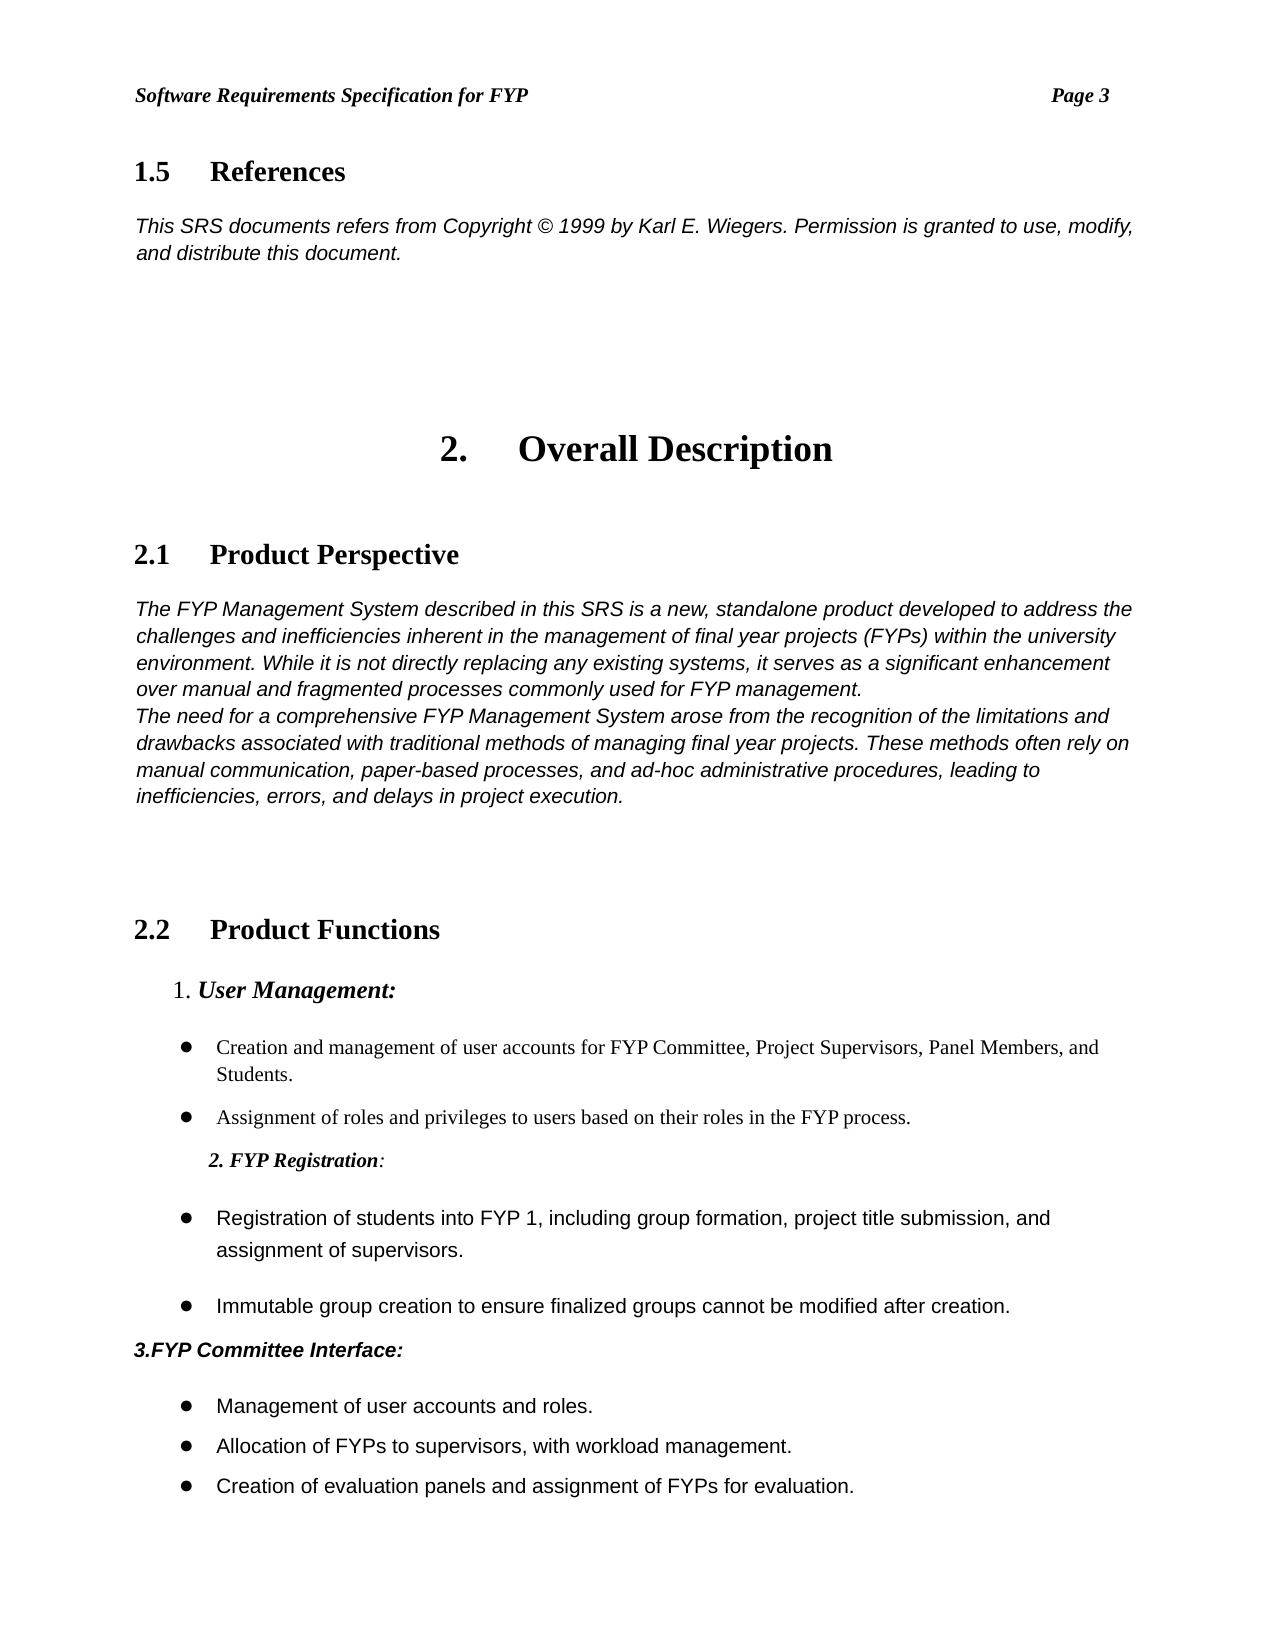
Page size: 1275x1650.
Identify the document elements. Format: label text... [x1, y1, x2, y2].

subtitle 2.2 Product Functions [133, 912, 1135, 945]
list Immutable group creation to ensure finalized groups cannot be modified after creation. [179, 1290, 1138, 1319]
subtitle 1.5 References [133, 154, 1135, 188]
list Creation of evaluation panels and assignment of FYPs for evaluation. [179, 1470, 1138, 1498]
text This SRS documents refers from Copyright © 1999 by Karl E. Wiegers. Permission is granted to use, modify, and distribute this document. [135, 214, 1139, 265]
text The need for a comprehensive FYP Management System arose from the recognition of the limitations and drawbacks associated with traditional methods of managing final year projects. These methods often rely on manual communication, paper-based processes, and ad-hoc administrative procedures, leading to inefficiencies, errors, and delays in project execution. [135, 704, 1139, 808]
text The FYP Management System described in this SRS is a new, standalone product developed to address the challenges and inefficiencies inherent in the management of final year projects (FYPs) within the university environment. While it is not directly replacing any existing systems, it serves as a significant enhancement over manual and fragmented processes commonly used for FYP management. [135, 597, 1139, 701]
list Management of user accounts and roles. [179, 1391, 1138, 1419]
list Assignment of roles and privileges to users based on their roles in the FYP process. [179, 1101, 1138, 1130]
list Registration of students into FYP 1, including group formation, project title submission, and assignment of supervisors. [179, 1201, 1138, 1262]
list Allocation of FYPs to supervisors, with workload management. [179, 1430, 1138, 1459]
subtitle 2.1 Product Perspective [133, 537, 1135, 571]
subtitle Overall Description [133, 427, 1139, 470]
text 2. FYP Registration: [208, 1148, 1139, 1172]
list Creation and management of user accounts for FYP Committee, Project Supervisors, Panel Members, and Students. [179, 1031, 1138, 1086]
text 3.FYP Committee Interface: [133, 1338, 511, 1362]
text 1. User Management: [172, 975, 1139, 1004]
